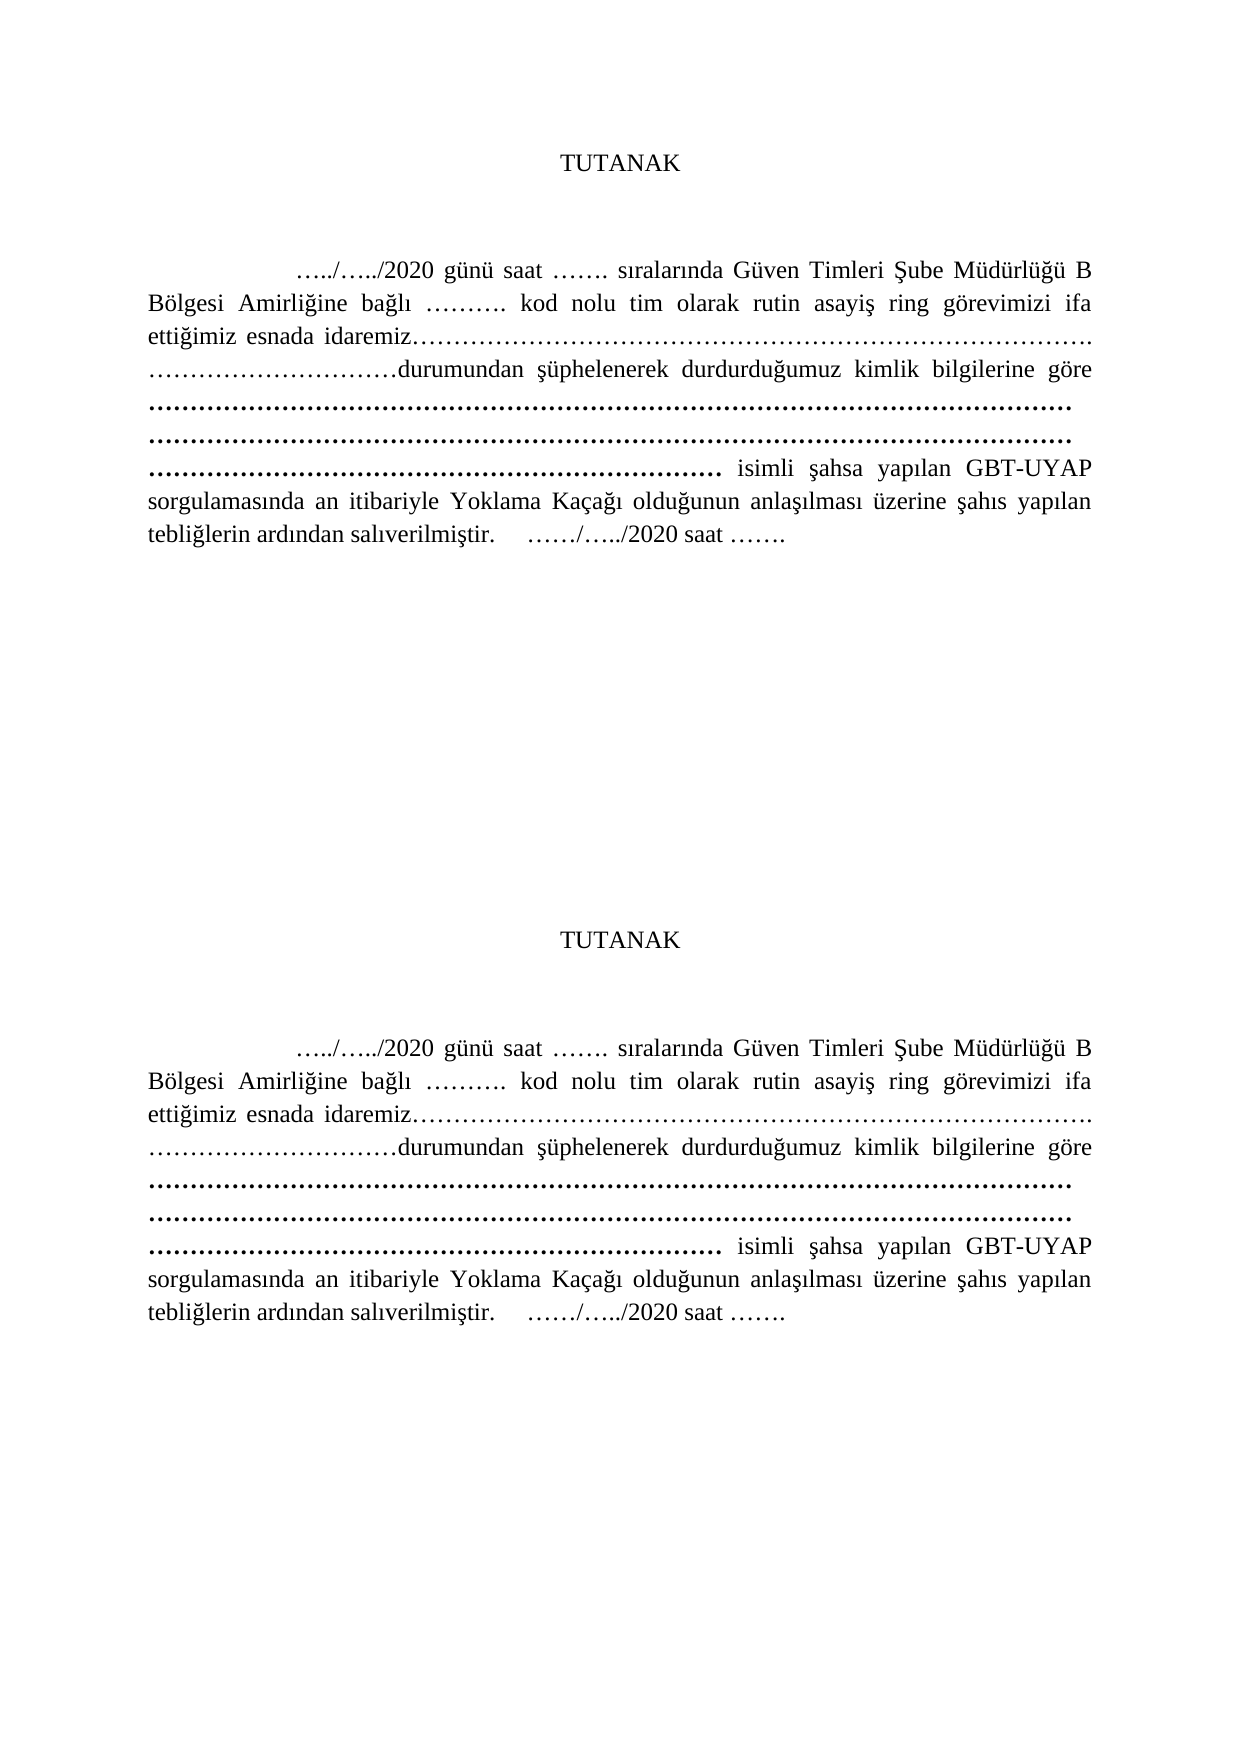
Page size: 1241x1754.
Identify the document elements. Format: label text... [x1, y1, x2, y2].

text TUTANAK [148, 925, 1093, 954]
text TUTANAK [148, 148, 1093, 176]
text …../…../2020 günü saat ……. sıralarında Güven Timleri Şube Müdürlüğü B Bölgesi Amirliğine bağlı ………. kod nolu tim olarak rutin asayiş ring görevimizi ifa ettiğimiz esnada idaremiz………………………………………………………………………. …………………………durumundan şüphelenerek durdurduğumuz kimlik bilgilerine göre ………………………………………………………………………………………………………………………………………………………………………………………………………………………………………………………………… isimli şahsa yapılan GBT-UYAP sorgulamasında an itibariyle Yoklama Kaçağı olduğunun anlaşılması üzerine şahıs yapılan tebliğlerin ardından salıverilmiştir. ……/…../2020 saat ……. [148, 255, 1093, 548]
text …../…../2020 günü saat ……. sıralarında Güven Timleri Şube Müdürlüğü B Bölgesi Amirliğine bağlı ………. kod nolu tim olarak rutin asayiş ring görevimizi ifa ettiğimiz esnada idaremiz………………………………………………………………………. …………………………durumundan şüphelenerek durdurduğumuz kimlik bilgilerine göre ………………………………………………………………………………………………………………………………………………………………………………………………………………………………………………………………… isimli şahsa yapılan GBT-UYAP sorgulamasında an itibariyle Yoklama Kaçağı olduğunun anlaşılması üzerine şahıs yapılan tebliğlerin ardından salıverilmiştir. ……/…../2020 saat ……. [148, 1033, 1093, 1326]
